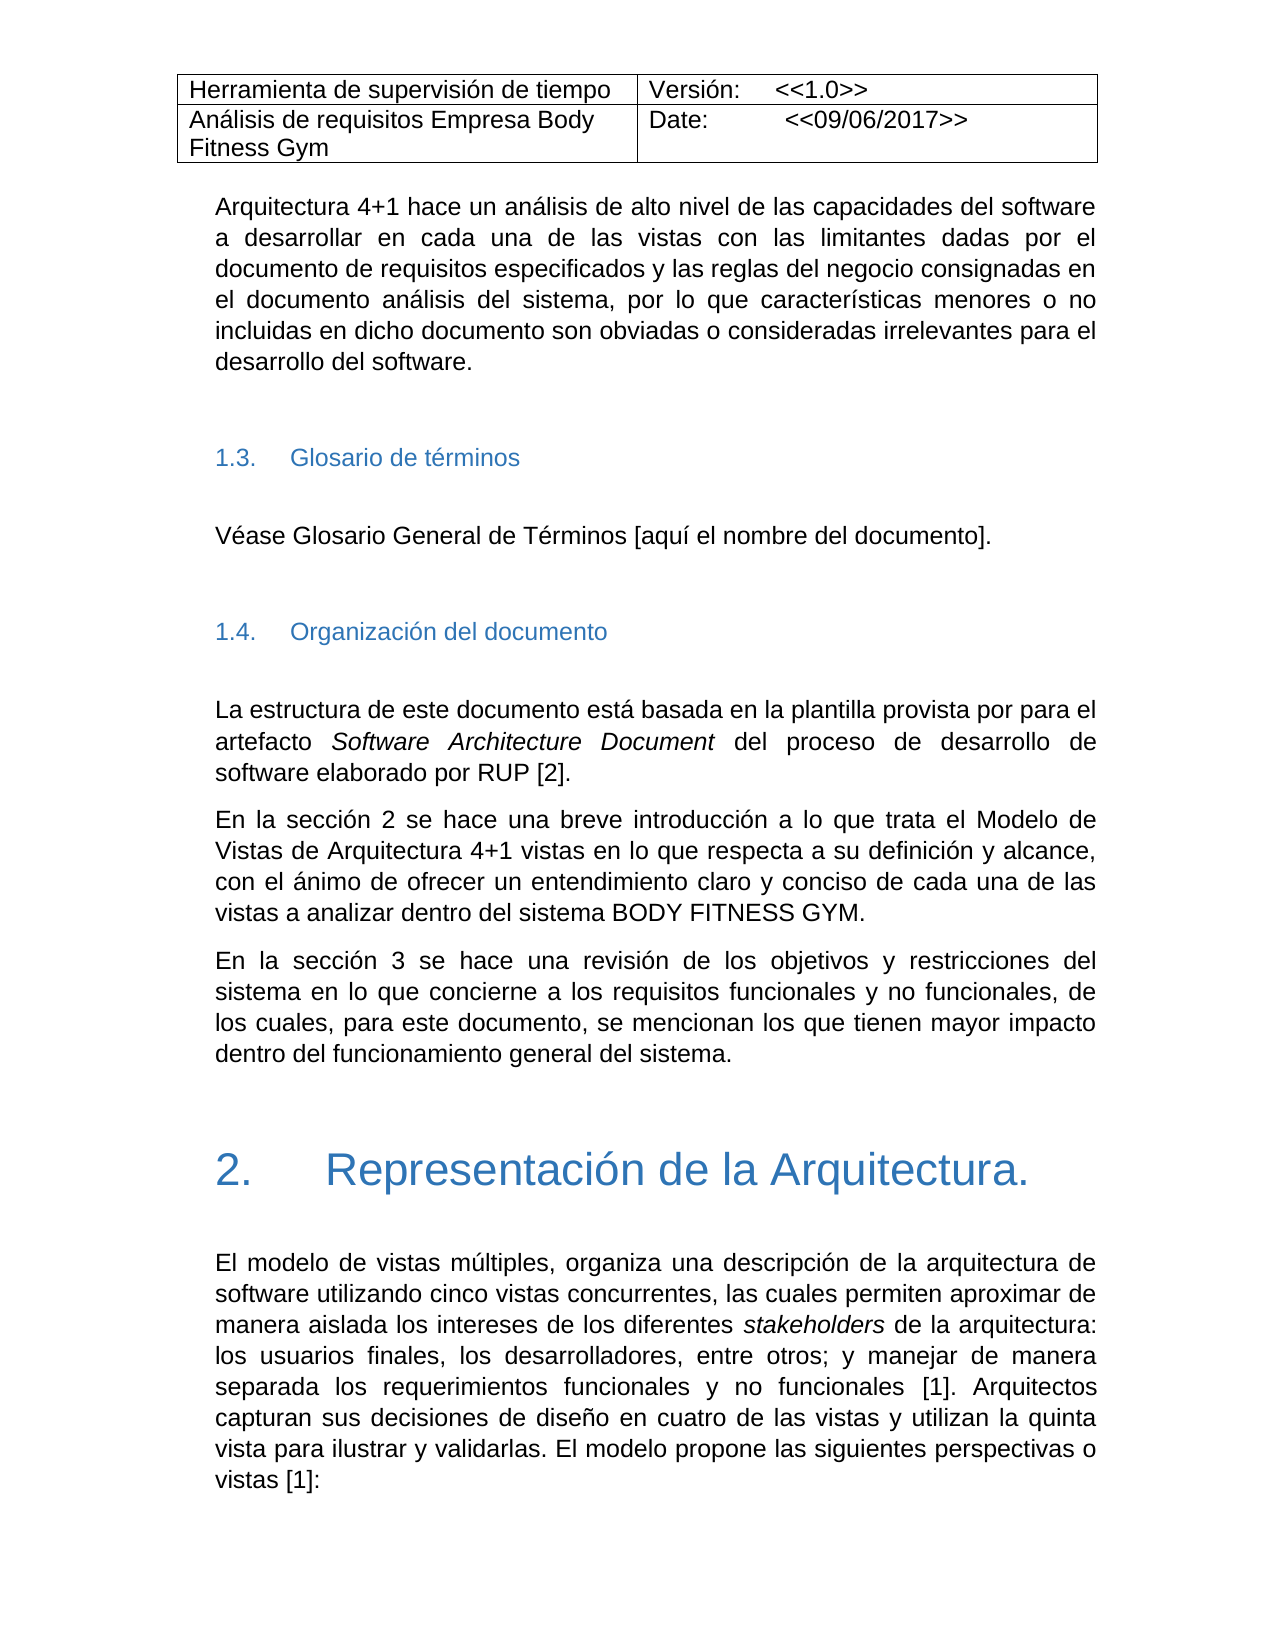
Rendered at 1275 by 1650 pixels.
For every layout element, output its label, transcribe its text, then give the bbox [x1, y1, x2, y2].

subtitle Representación de la Arquitectura. [215, 1143, 1098, 1196]
text Véase Glosario General de Términos [aquí el nombre del documento]. [215, 521, 1098, 550]
subtitle Organización del documento [215, 617, 1098, 645]
subtitle Glosario de términos [215, 442, 1098, 471]
text En la sección 2 se hace una breve introducción a lo que trata el Modelo de Vistas de Arquitectura 4+1 vistas en lo que respecta a su definición y alcance, con el ánimo de ofrecer un entendimiento claro y conciso de cada una de las vistas a analizar dentro del sistema BODY FITNESS GYM. [215, 805, 1098, 927]
text La estructura de este documento está basada en la plantilla provista por para el artefacto Software Architecture Document del proceso de desarrollo de software elaborado por RUP [2]. [215, 695, 1098, 786]
text En la sección 3 se hace una revisión de los objetivos y restricciones del sistema en lo que concierne a los requisitos funcionales y no funcionales, de los cuales, para este documento, se mencionan los que tienen mayor impacto dentro del funcionamiento general del sistema. [215, 946, 1098, 1068]
